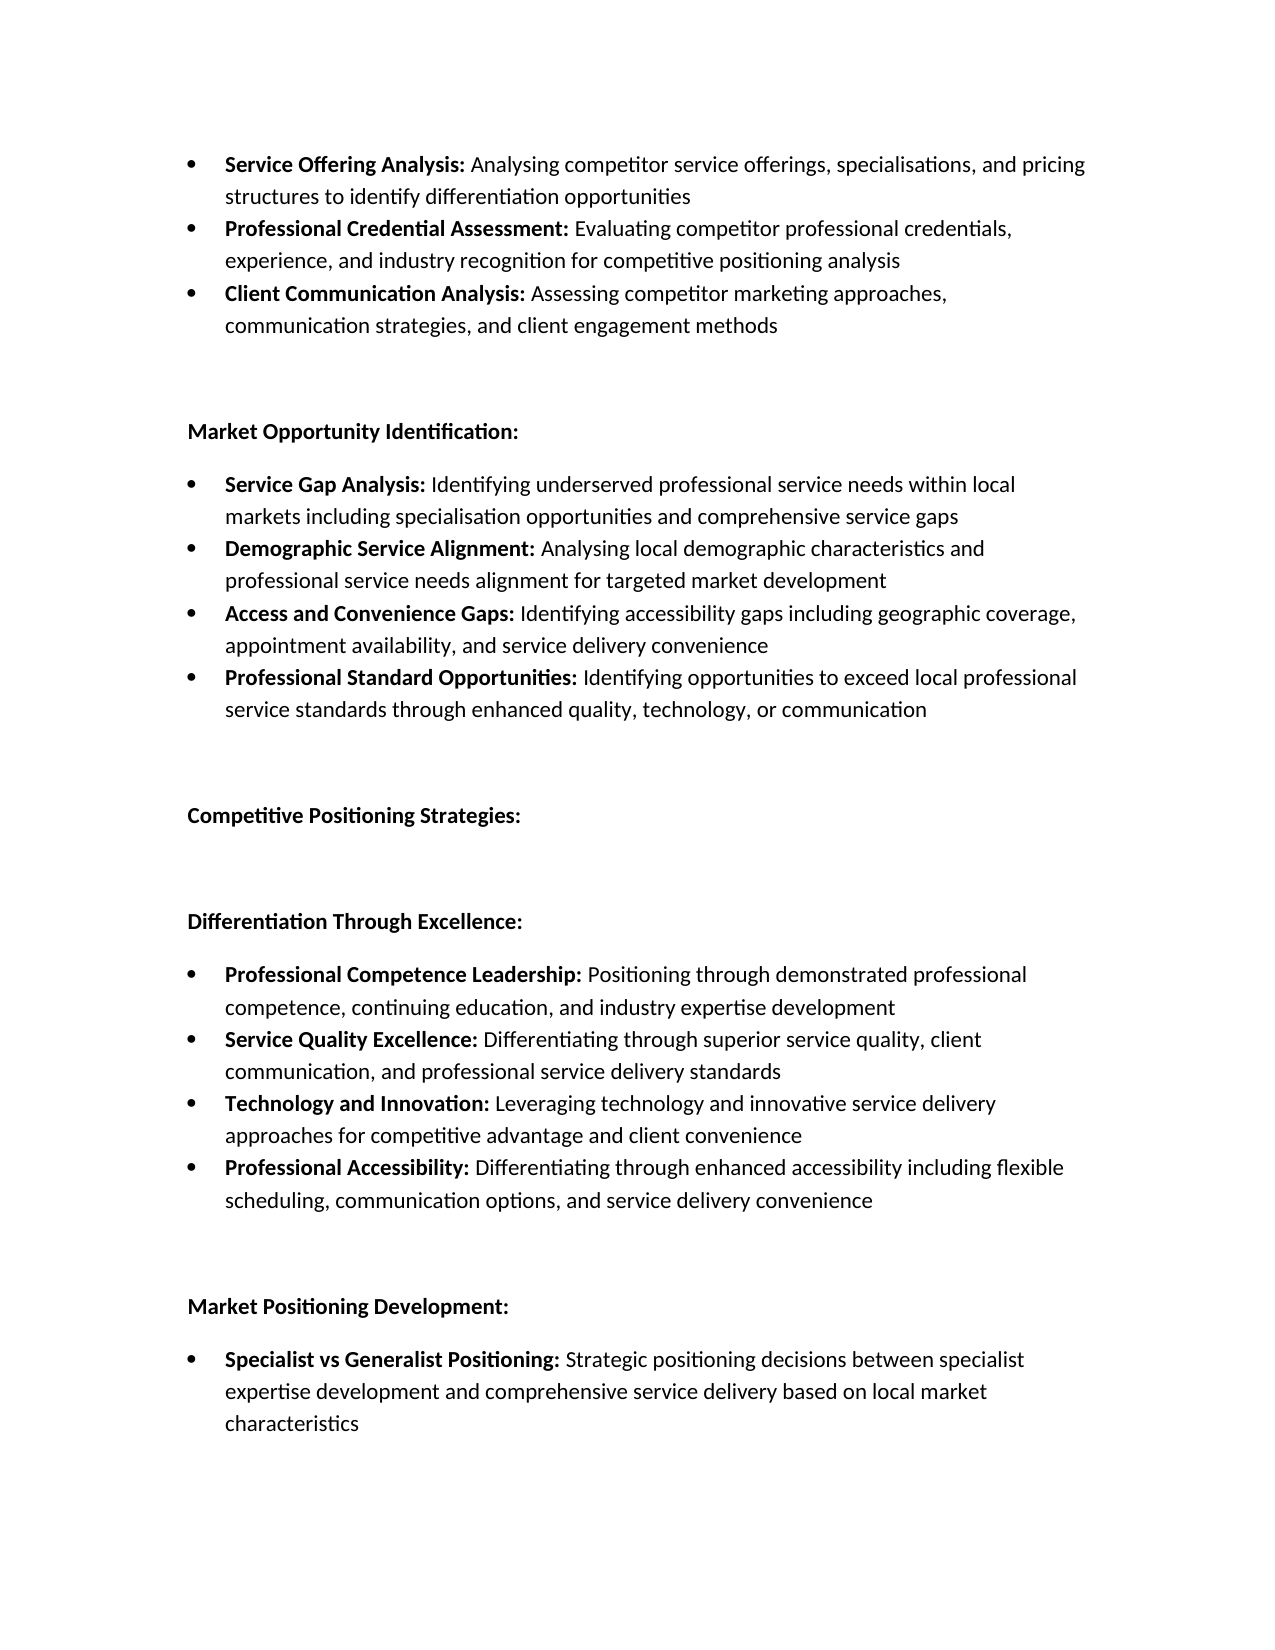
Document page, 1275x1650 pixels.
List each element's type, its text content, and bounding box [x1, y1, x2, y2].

text Differentiation Through Excellence: [187, 907, 1087, 935]
list Technology and Innovation: Leveraging technology and innovative service delivery approaches for competitive advantage and client convenience [187, 1089, 1087, 1149]
text Market Positioning Development: [187, 1292, 1087, 1320]
list Service Quality Excellence: Differentiating through superior service quality, client communication, and professional service delivery standards [187, 1025, 1087, 1085]
list Specialist vs Generalist Positioning: Strategic positioning decisions between specialist expertise development and comprehensive service delivery based on local market characteristics [187, 1345, 1087, 1437]
list Professional Credential Assessment: Evaluating competitor professional credentials, experience, and industry recognition for competitive positioning analysis [187, 214, 1087, 274]
list Service Gap Analysis: Identifying underserved professional service needs within local markets including specialisation opportunities and comprehensive service gaps [187, 470, 1087, 530]
list Demographic Service Alignment: Analysing local demographic characteristics and professional service needs alignment for targeted market development [187, 534, 1087, 594]
list Service Offering Analysis: Analysing competitor service offerings, specialisations, and pricing structures to identify differentiation opportunities [187, 150, 1087, 210]
list Access and Convenience Gaps: Identifying accessibility gaps including geographic coverage, appointment availability, and service delivery convenience [187, 599, 1087, 659]
list Professional Accessibility: Differentiating through enhanced accessibility including flexible scheduling, communication options, and service delivery convenience [187, 1153, 1087, 1214]
text Competitive Positioning Strategies: [187, 801, 1087, 829]
list Professional Standard Opportunities: Identifying opportunities to exceed local professional service standards through enhanced quality, technology, or communication [187, 663, 1087, 723]
text Market Opportunity Identification: [187, 417, 1087, 445]
list Professional Competence Leadership: Positioning through demonstrated professional competence, continuing education, and industry expertise development [187, 960, 1087, 1021]
list Client Communication Analysis: Assessing competitor marketing approaches, communication strategies, and client engagement methods [187, 279, 1087, 339]
